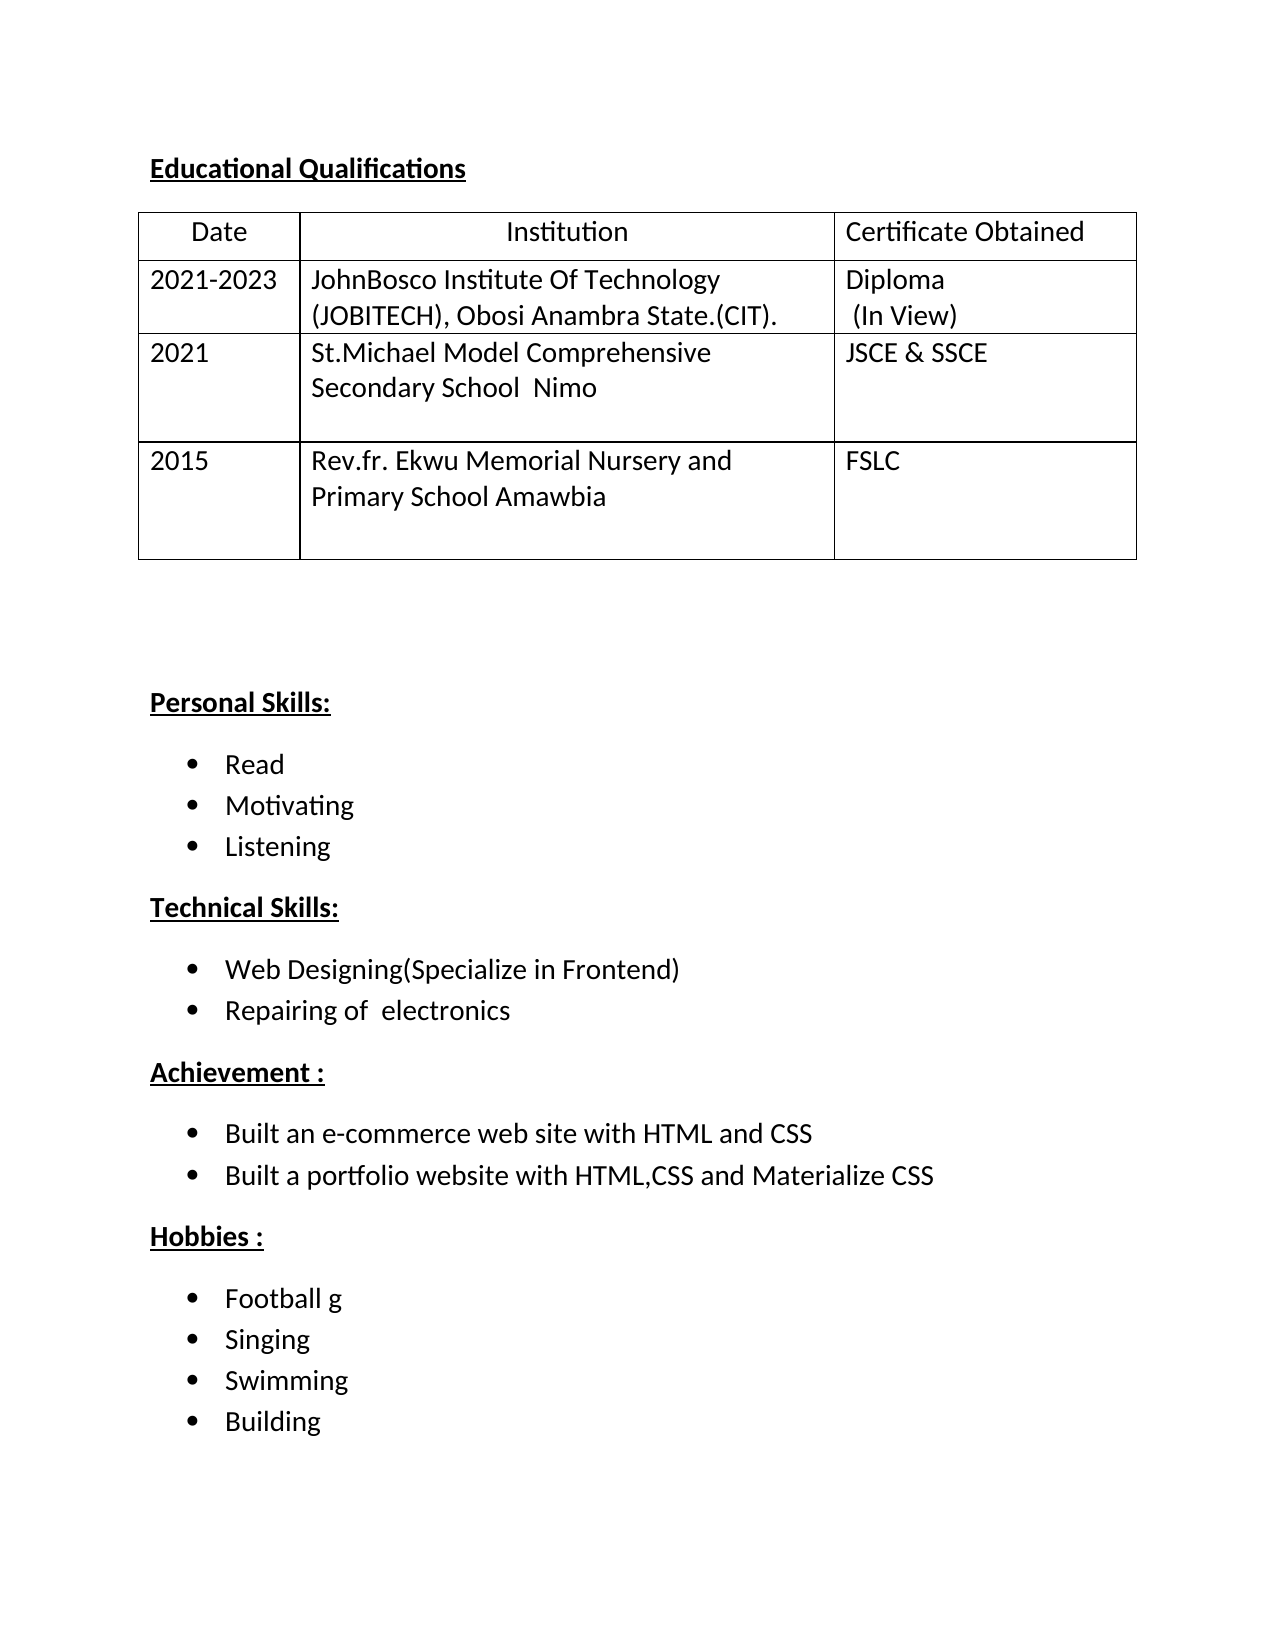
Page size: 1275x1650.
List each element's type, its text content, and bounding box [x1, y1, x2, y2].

table_header Date [139, 213, 299, 260]
table_header Institution [301, 213, 834, 260]
list Building [187, 1403, 1125, 1438]
list Built an e-commerce web site with HTML and CSS [187, 1116, 1125, 1151]
list Singing [187, 1321, 1125, 1357]
text Personal Skills: [150, 684, 1125, 719]
text Hobbies : [150, 1218, 1125, 1254]
list Web Designing(Specialize in Frontend) [187, 951, 1125, 987]
table_cell JSCE & SSCE [835, 334, 1136, 441]
list Listening [187, 828, 1125, 863]
table_cell 2015 [139, 443, 299, 559]
table_cell Diploma (In View) [835, 261, 1136, 333]
text Technical Skills: [150, 889, 1125, 925]
table_header Certificate Obtained [835, 213, 1136, 260]
table_cell JohnBosco Institute Of Technology (JOBITECH), Obosi Anambra State.(CIT). [301, 261, 834, 333]
table_cell Rev.fr. Ekwu Memorial Nursery and Primary School Amawbia [301, 443, 834, 559]
list Repairing of electronics [187, 992, 1125, 1028]
list Motivating [187, 787, 1125, 822]
list Football g [187, 1280, 1125, 1316]
text Educational Qualifications [150, 150, 1125, 186]
list Read [187, 746, 1125, 781]
list Built a portfolio website with HTML,CSS and Materialize CSS [187, 1157, 1125, 1192]
list Swimming [187, 1362, 1125, 1398]
table_cell 2021-2023 [139, 261, 299, 333]
text Achievement : [150, 1054, 1125, 1089]
table_cell St.Michael Model Comprehensive Secondary School Nimo [301, 334, 834, 441]
table_cell FSLC [835, 443, 1136, 559]
table_cell 2021 [139, 334, 299, 441]
